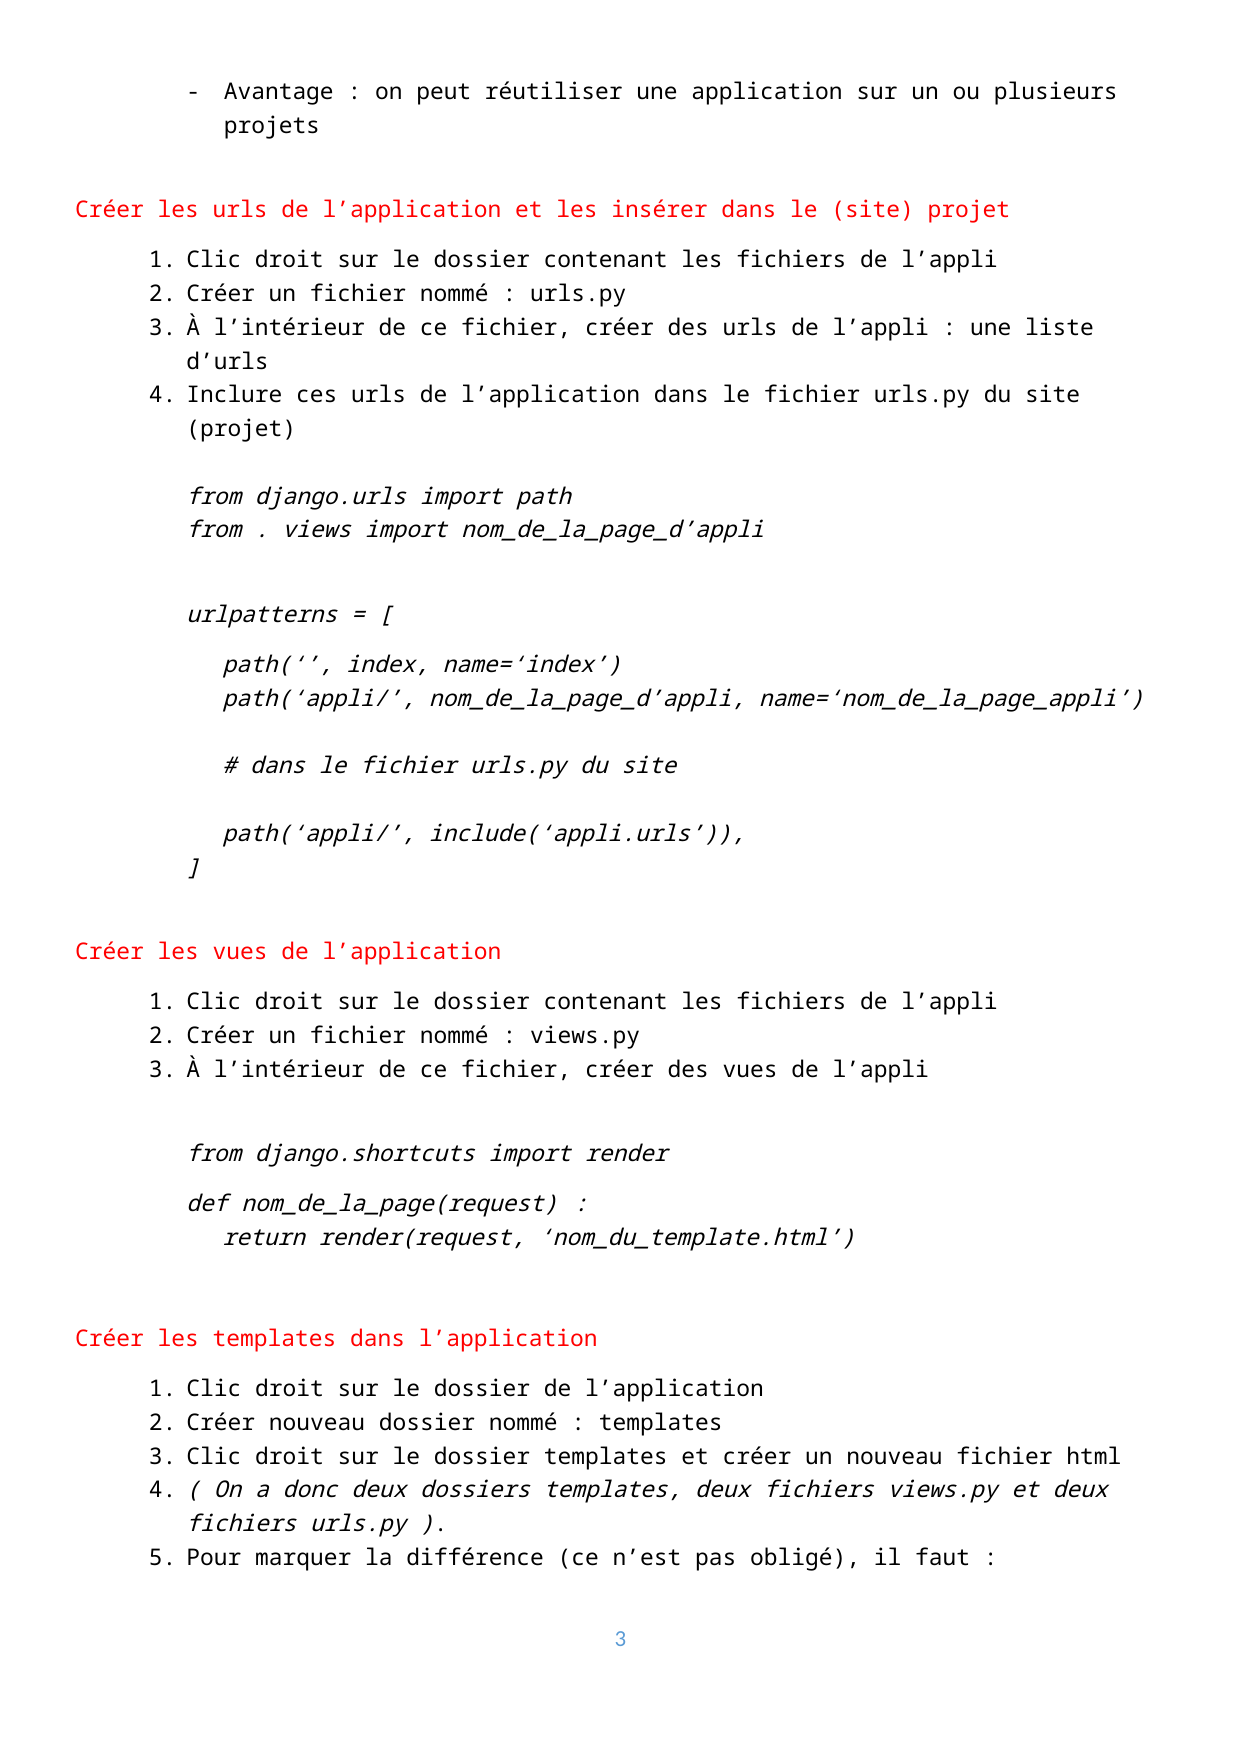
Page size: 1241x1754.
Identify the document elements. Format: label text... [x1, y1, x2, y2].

list Clic droit sur le dossier contenant les fichiers de l’appli [148, 985, 1165, 1016]
text from django.shortcuts import render [112, 1137, 1165, 1168]
list Inclure ces urls de l’application dans le fichier urls.py du site (projet) [148, 378, 1165, 443]
list ] [186, 850, 1165, 882]
text urlpatterns = [ [186, 597, 1165, 629]
list def nom_de_la_page(request) : [186, 1187, 1165, 1218]
list Clic droit sur le dossier de l’application [149, 1372, 1165, 1403]
text path(‘appli/’, include(‘appli.urls’)), [186, 817, 1165, 848]
text Créer les urls de l’application et les insérer dans le (site) projet [75, 193, 1165, 224]
list Avantage : on peut réutiliser une application sur un ou plusieurs projets [186, 75, 1165, 140]
list Clic droit sur le dossier templates et créer un nouveau fichier html [149, 1439, 1165, 1471]
list Créer un fichier nommé : urls.py [148, 277, 1165, 308]
list Pour marquer la différence (ce n’est pas obligé), il faut : [149, 1541, 1165, 1572]
list Créer un fichier nommé : views.py [148, 1019, 1165, 1050]
text path(‘appli/’, nom_de_la_page_d’appli, name=‘nom_de_la_page_appli’) [186, 682, 1165, 713]
text Créer les templates dans l’application [75, 1322, 1165, 1353]
list Clic droit sur le dossier contenant les fichiers de l’appli [148, 243, 1165, 274]
text path(‘’, index, name=‘index’) [186, 648, 1165, 679]
list from . views import nom_de_la_page_d’appli [186, 513, 1165, 544]
list ( On a donc deux dossiers templates, deux fichiers views.py et deux fichiers urls.py ). [149, 1473, 1165, 1538]
text # dans le fichier urls.py du site [186, 749, 1165, 780]
list À l’intérieur de ce fichier, créer des urls de l’appli : une liste d’urls [148, 311, 1165, 376]
list from django.urls import path [186, 479, 1165, 511]
text Créer les vues de l’application [75, 934, 1165, 966]
list return render(request, ‘nom_du_template.html’) [186, 1221, 1165, 1252]
list À l’intérieur de ce fichier, créer des vues de l’appli [148, 1052, 1165, 1084]
list Créer nouveau dossier nommé : templates [149, 1406, 1165, 1437]
